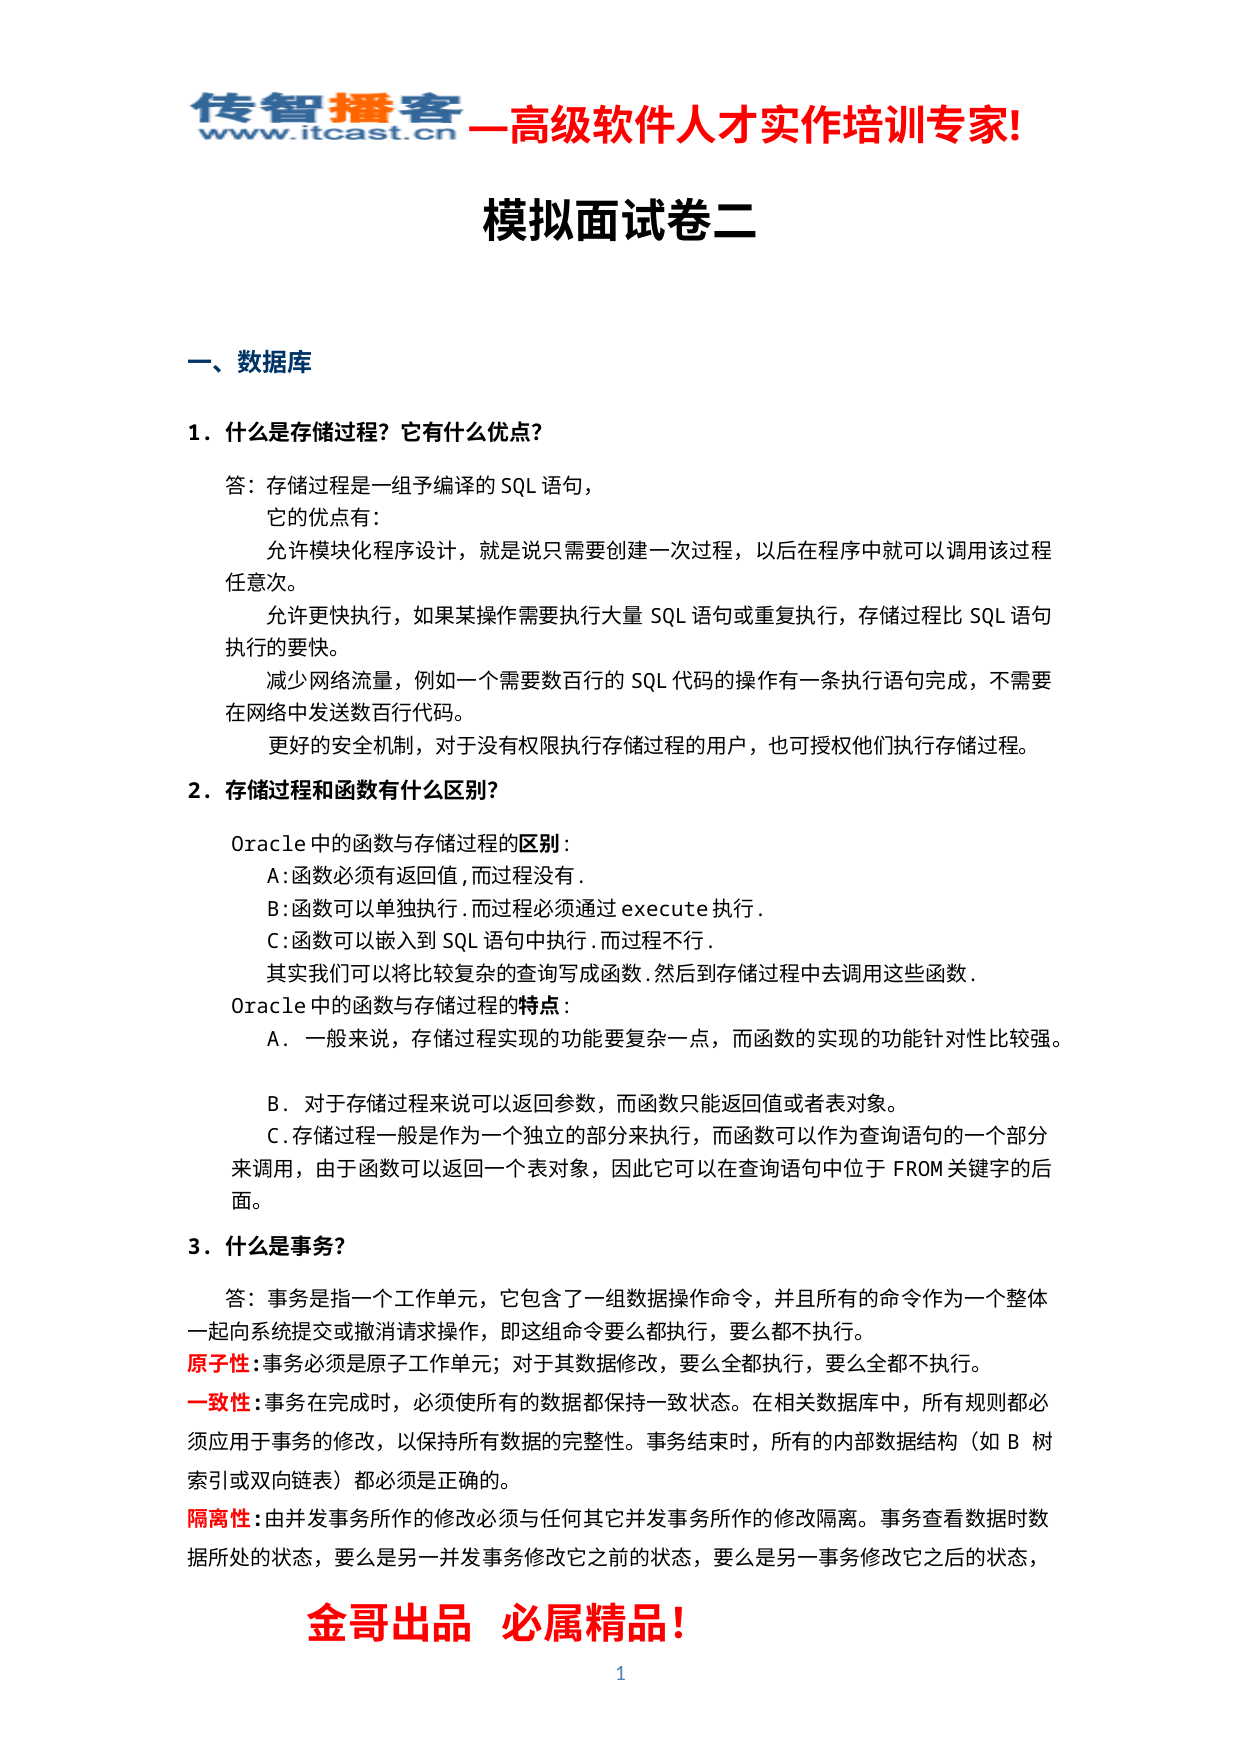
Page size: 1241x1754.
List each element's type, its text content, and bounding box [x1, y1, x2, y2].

subtitle 存储过程和函数有什么区别？ [187, 773, 1053, 806]
text 一致性:事务在完成时，必须使所有的数据都保持一致状态。在相关数据库中，所有规则都必须应用于事务的修改，以保持所有数据的完整性。事务结束时，所有的内部数据结构（如 B 树索引或双向链表）都必须是正确的。 [187, 1385, 1053, 1495]
list 其实我们可以将比较复杂的查询写成函数.然后到存储过程中去调用这些函数. [225, 956, 1053, 988]
subtitle 模拟面试卷二 [187, 169, 1053, 266]
list 它的优点有： [225, 501, 1053, 533]
text 答：事务是指一个工作单元，它包含了一组数据操作命令，并且所有的命令作为一个整体一起向系统提交或撤消请求操作，即这组命令要么都执行，要么都不执行。 [187, 1281, 1053, 1346]
list 允许更快执行，如果某操作需要执行大量SQL语句或重复执行，存储过程比SQL语句执行的要快。 [225, 598, 1053, 663]
subtitle 什么是事务？ [187, 1228, 1053, 1261]
list 允许模块化程序设计，就是说只需要创建一次过程，以后在程序中就可以调用该过程任意次。 [225, 533, 1053, 598]
list C.存储过程一般是作为一个独立的部分来执行，而函数可以作为查询语句的一个部分来调用，由于函数可以返回一个表对象，因此它可以在查询语句中位于FROM关键字的后面。 [231, 1118, 1053, 1216]
list 减少网络流量，例如一个需要数百行的SQL代码的操作有一条执行语句完成，不需要在网络中发送数百行代码。 [225, 663, 1053, 728]
text 答：存储过程是一组予编译的SQL语句， [187, 468, 1053, 501]
picture [187, 88, 468, 141]
subtitle 数据库 [187, 328, 1053, 393]
list 更好的安全机制，对于没有权限执行存储过程的用户，也可授权他们执行存储过程。 [262, 728, 1053, 761]
list B:函数可以单独执行.而过程必须通过execute执行. [225, 891, 1053, 923]
list B. 对于存储过程来说可以返回参数，而函数只能返回值或者表对象。 [225, 1086, 1053, 1118]
list C:函数可以嵌入到SQL语句中执行.而过程不行. [225, 923, 1053, 956]
text Oracle中的函数与存储过程的特点: [187, 988, 1053, 1021]
text 原子性:事务必须是原子工作单元；对于其数据修改，要么全都执行，要么全都不执行。 [187, 1346, 1053, 1379]
list A:函数必须有返回值,而过程没有. [225, 858, 1053, 891]
text Oracle中的函数与存储过程的区别: [187, 826, 1053, 858]
list A. 一般来说，存储过程实现的功能要复杂一点，而函数的实现的功能针对性比较强。 [225, 1021, 1053, 1086]
subtitle 什么是存储过程？它有什么优点？ [187, 415, 1053, 448]
